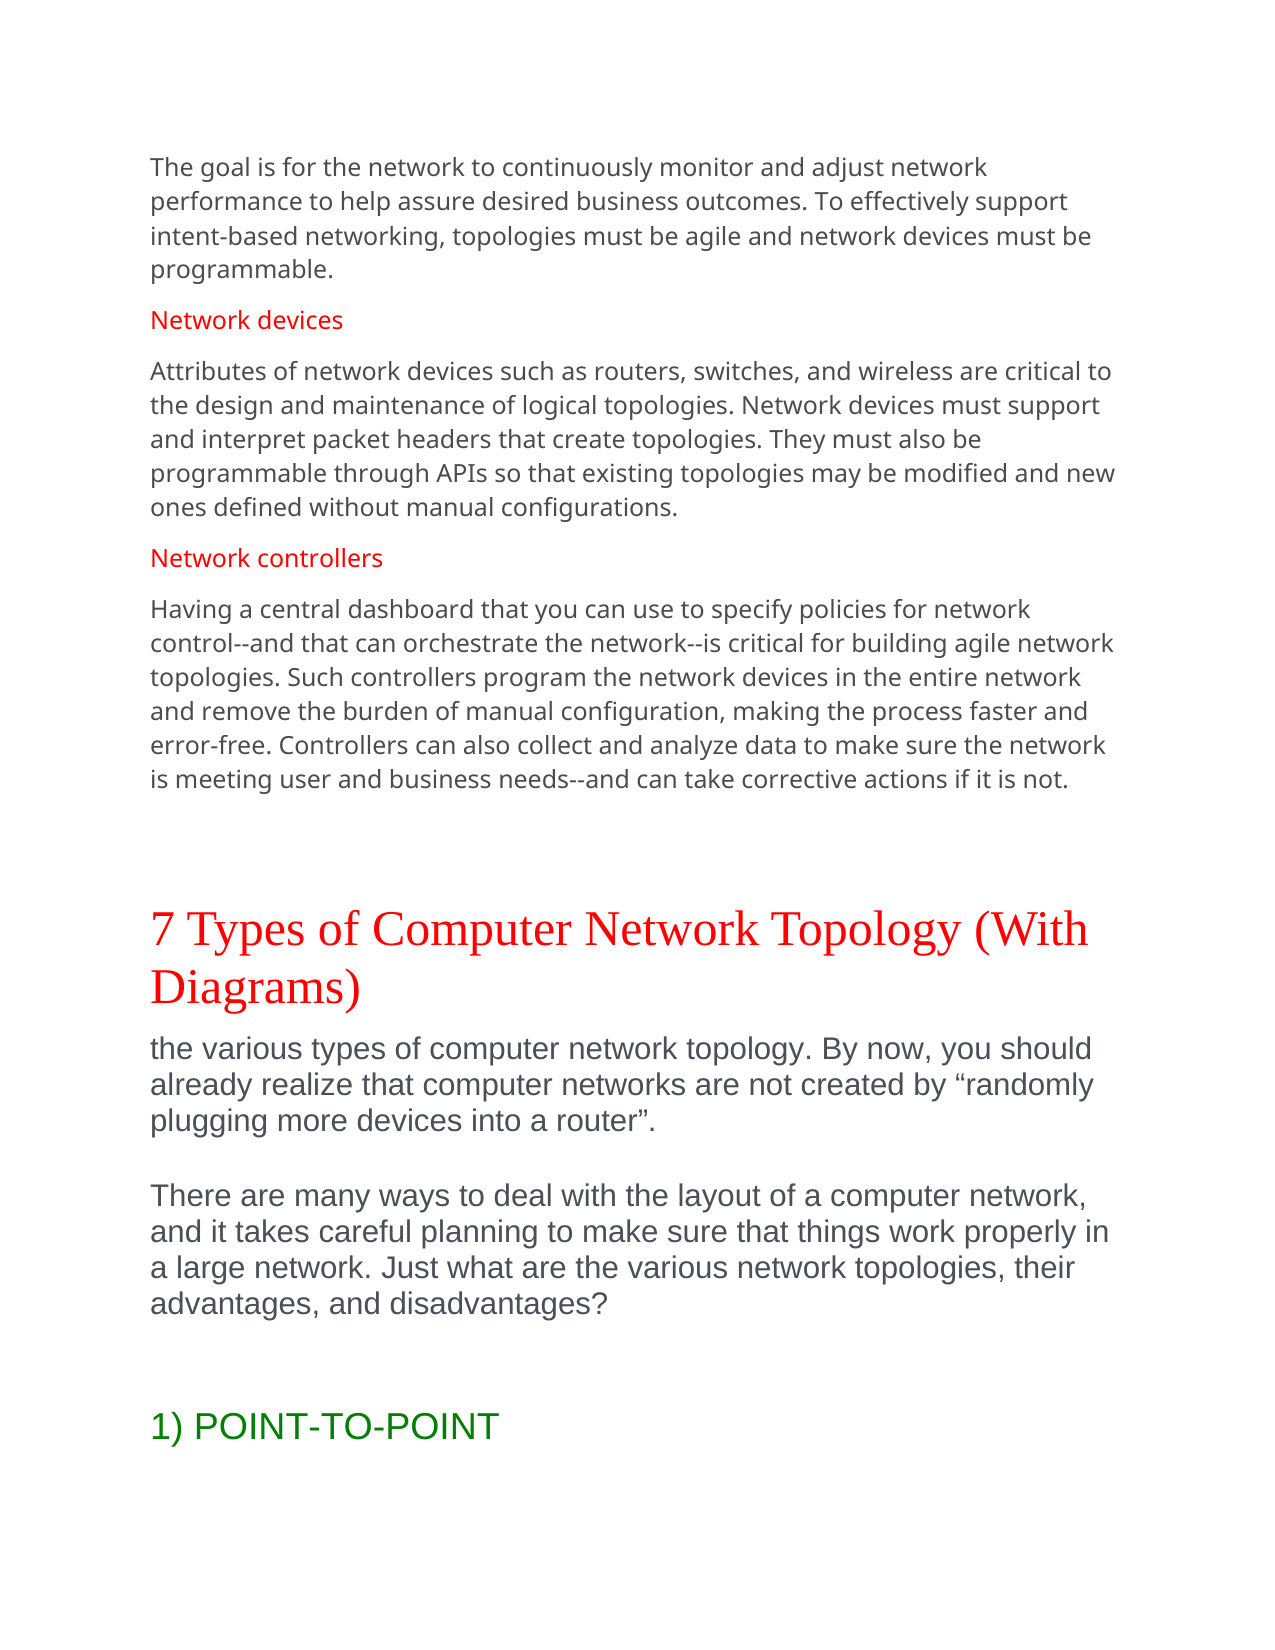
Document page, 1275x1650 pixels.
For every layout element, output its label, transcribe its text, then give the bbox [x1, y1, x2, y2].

text Network controllers [150, 541, 1125, 575]
text Network devices [150, 303, 1125, 337]
text 7 Types of Computer Network Topology (With Diagrams) [150, 899, 1125, 1014]
text The goal is for the network to continuously monitor and adjust network performance to help assure desired business outcomes. To effectively support intent-based networking, topologies must be agile and network devices must be programmable. [150, 150, 1125, 286]
text There are many ways to deal with the layout of a computer network, and it takes careful planning to make sure that things work properly in a large network. Just what are the various network topologies, their advantages, and disadvantages? [150, 1177, 1125, 1321]
text the various types of computer network topology. By now, you should already realize that computer networks are not created by “randomly plugging more devices into a router”. [150, 1030, 1125, 1137]
text 1) POINT-TO-POINT [150, 1404, 1125, 1447]
text Attributes of network devices such as routers, switches, and wireless are critical to the design and maintenance of logical topologies. Network devices must support and interpret packet headers that create topologies. They must also be programmable through APIs so that existing topologies may be modified and new ones defined without manual configurations. [150, 354, 1125, 524]
text Having a central dashboard that you can use to specify policies for network control--and that can orchestrate the network--is critical for building agile network topologies. Such controllers program the network devices in the entire network and remove the burden of manual configuration, making the process faster and error-free. Controllers can also collect and analyze data to make sure the network is meeting user and business needs--and can take corrective actions if it is not. [150, 591, 1125, 796]
